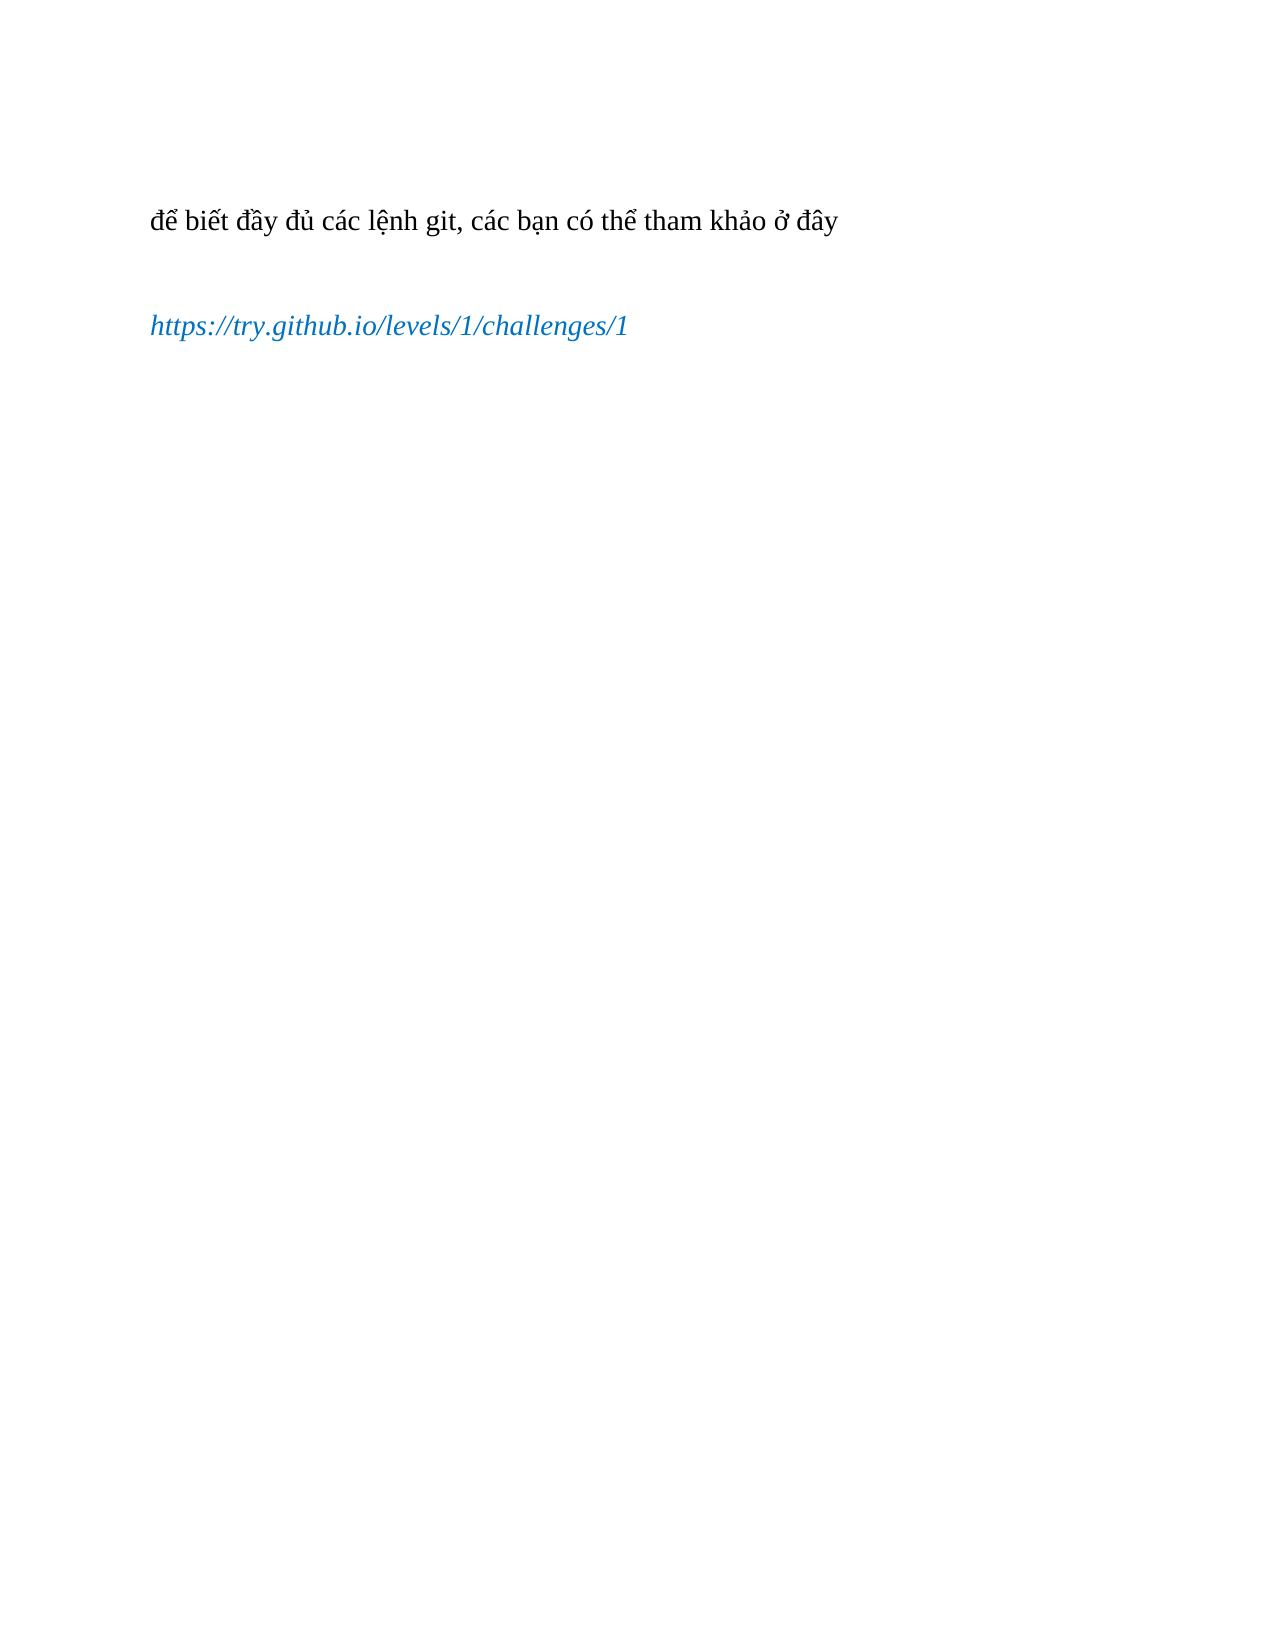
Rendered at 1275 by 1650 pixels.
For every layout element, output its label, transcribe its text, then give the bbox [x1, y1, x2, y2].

text https://try.github.io/levels/1/challenges/1 [150, 308, 1125, 342]
text để biết đầy đủ các lệnh git, các bạn có thể tham khảo ở đây [150, 203, 1125, 236]
